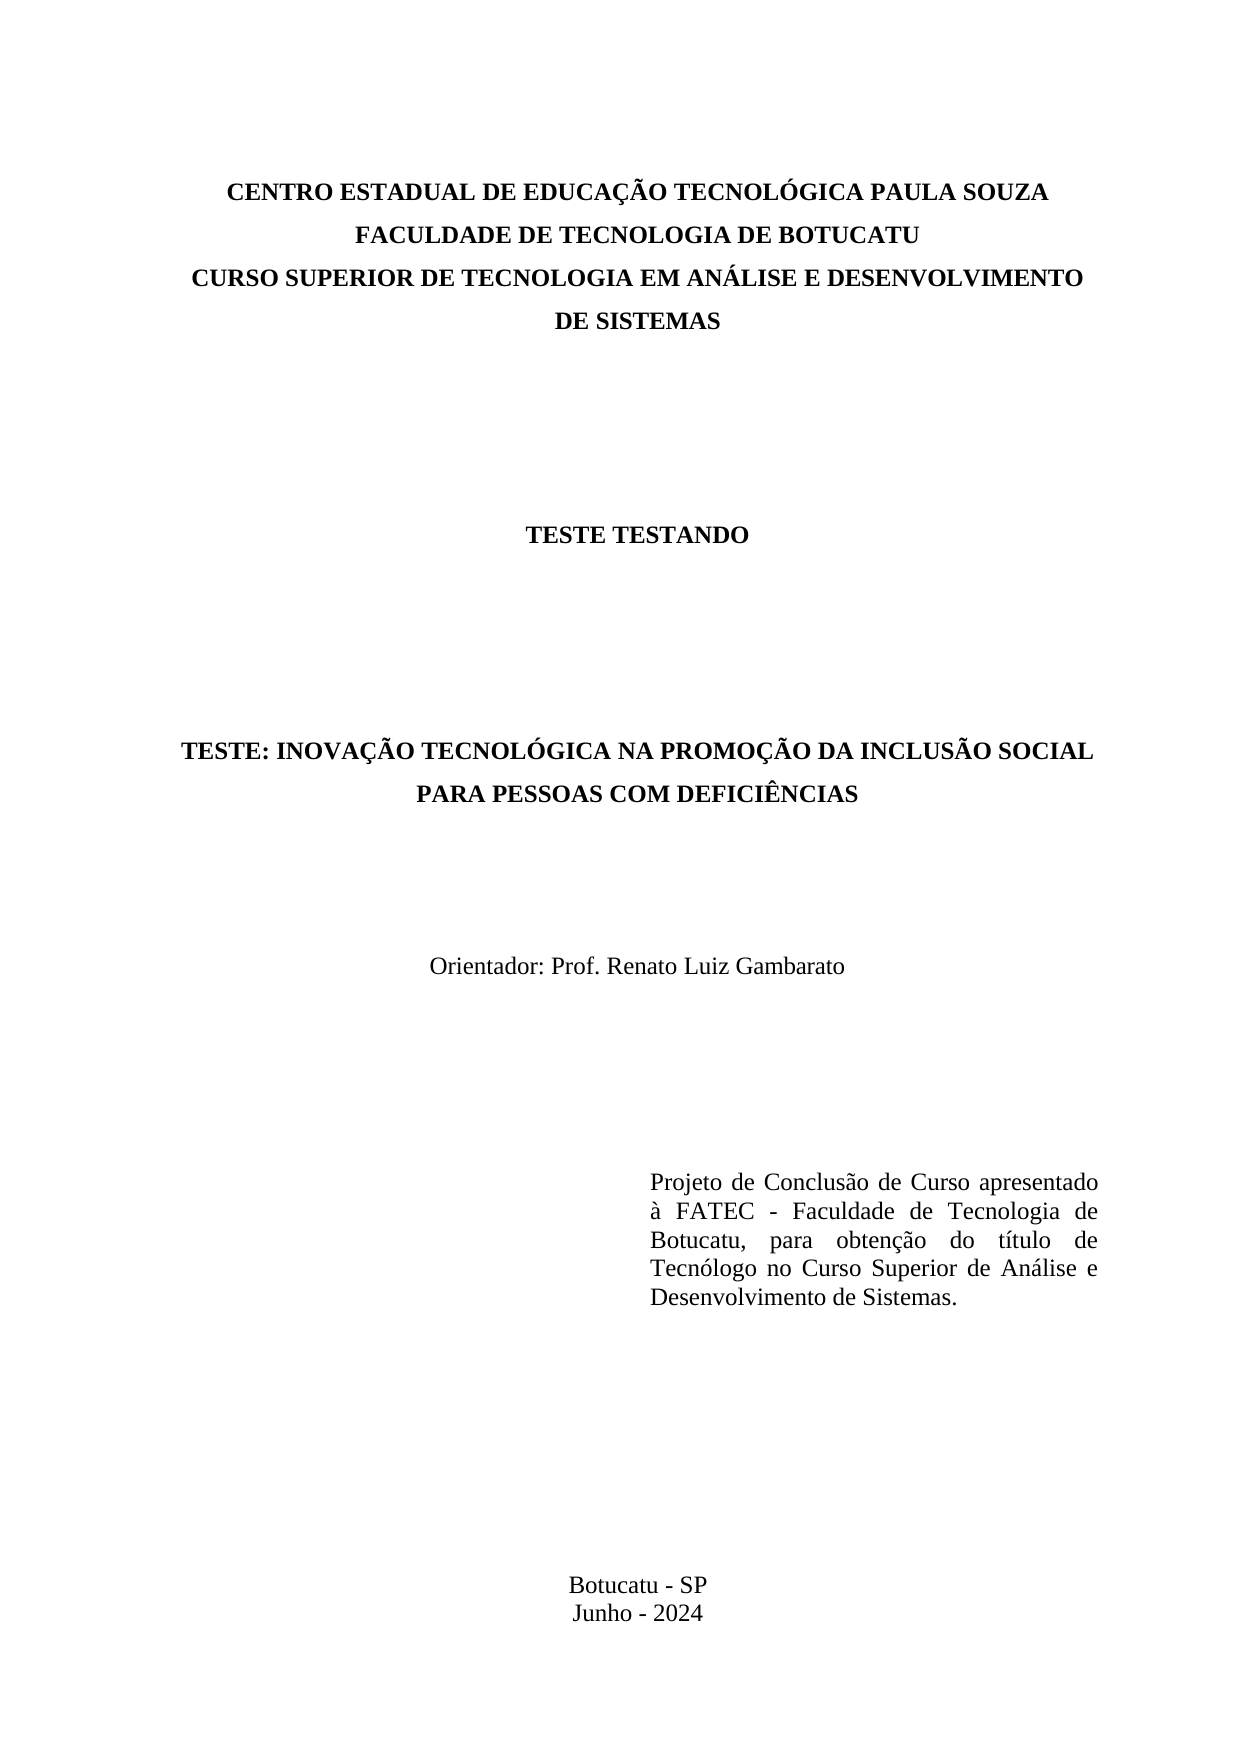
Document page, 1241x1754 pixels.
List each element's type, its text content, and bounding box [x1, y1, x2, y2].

text Orientador: Prof. Renato Luiz Gambarato [178, 951, 1097, 980]
text Projeto de Conclusão de Curso apresentado à FATEC - Faculdade de Tecnologia de Botucatu, para obtenção do título de Tecnólogo no Curso Superior de Análise e Desenvolvimento de Sistemas. [650, 1167, 1098, 1311]
text TESTE TESTANDO [178, 520, 1097, 549]
text TESTE: INOVAÇÃO TECNOLÓGICA NA PROMOÇÃO DA INCLUSÃO SOCIAL PARA PESSOAS COM DEFICIÊNCIAS [178, 736, 1097, 808]
text Botucatu - SP Junho - 2024 [542, 1570, 733, 1627]
